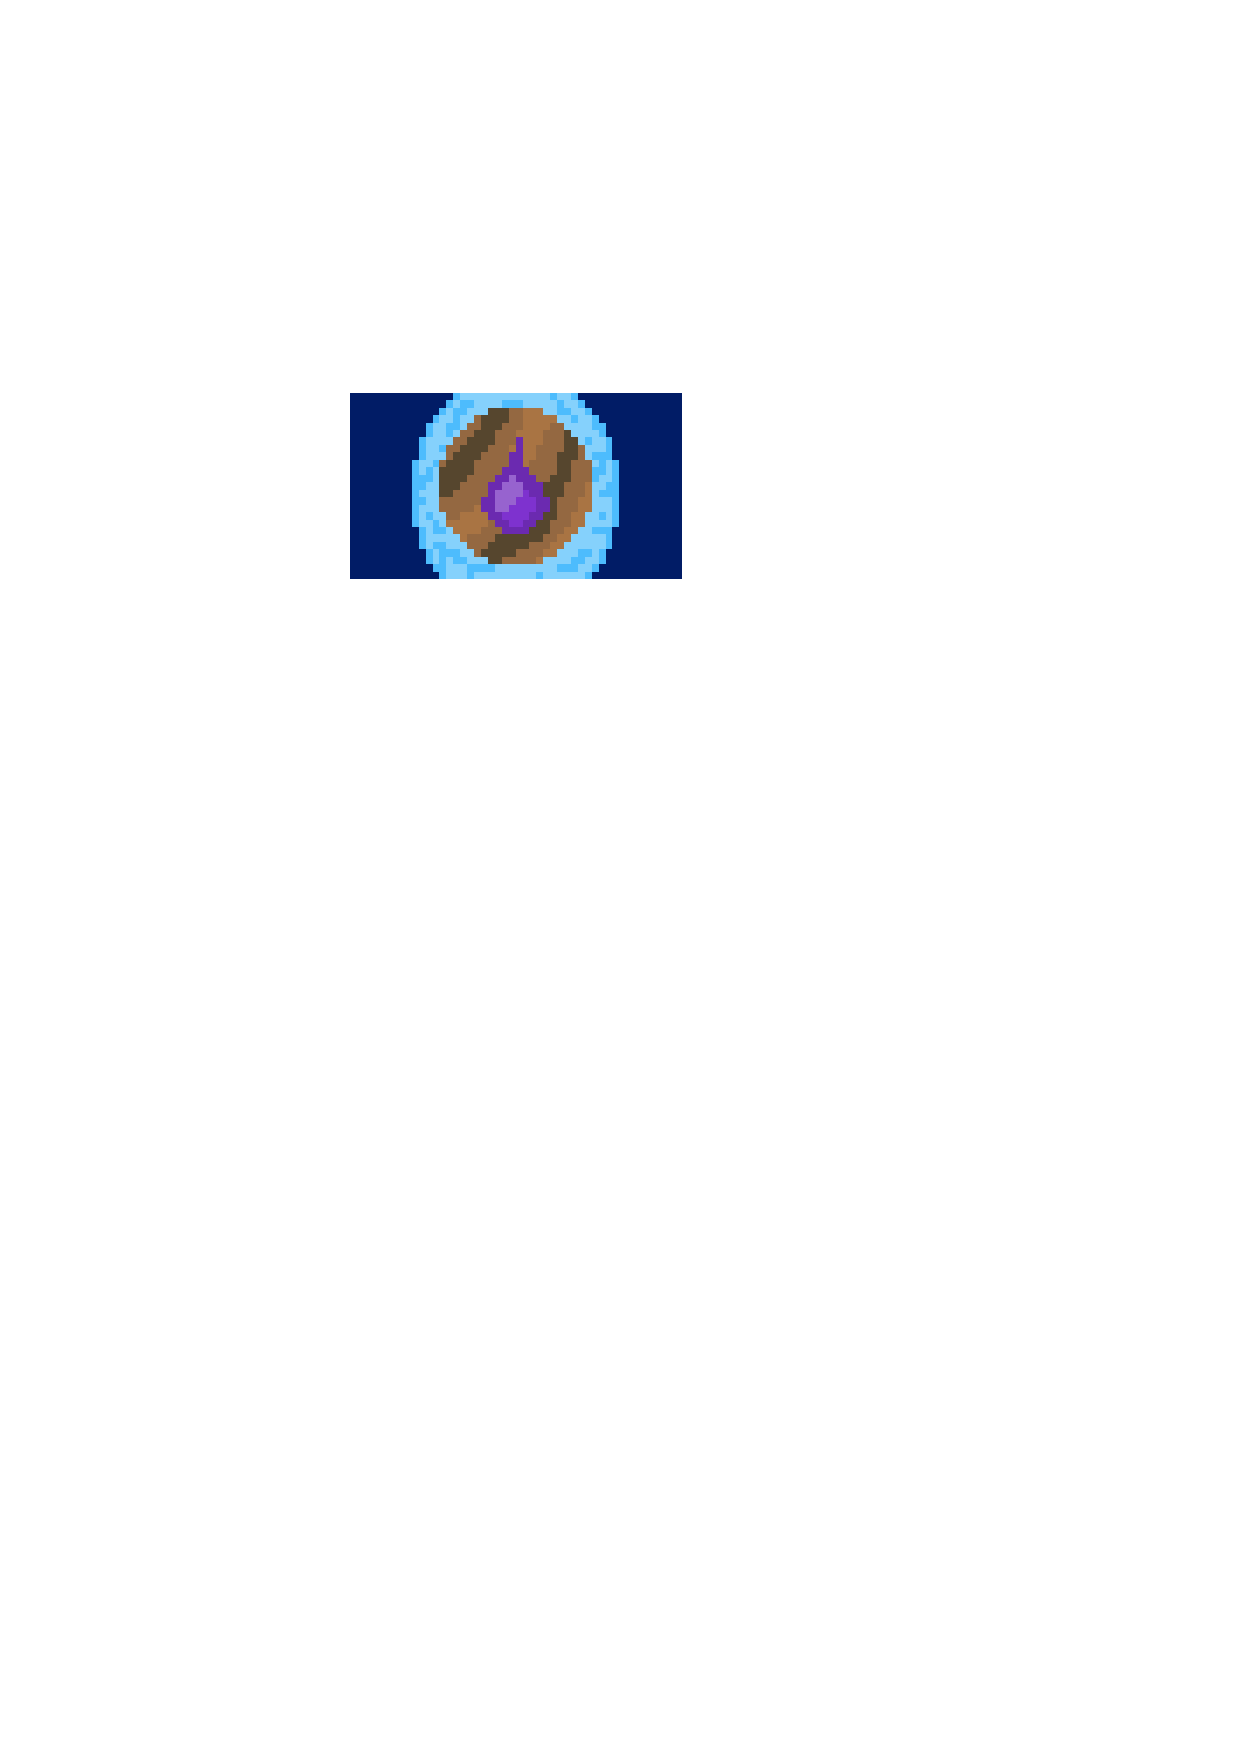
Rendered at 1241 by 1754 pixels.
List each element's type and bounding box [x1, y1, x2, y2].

picture [177, 147, 869, 893]
